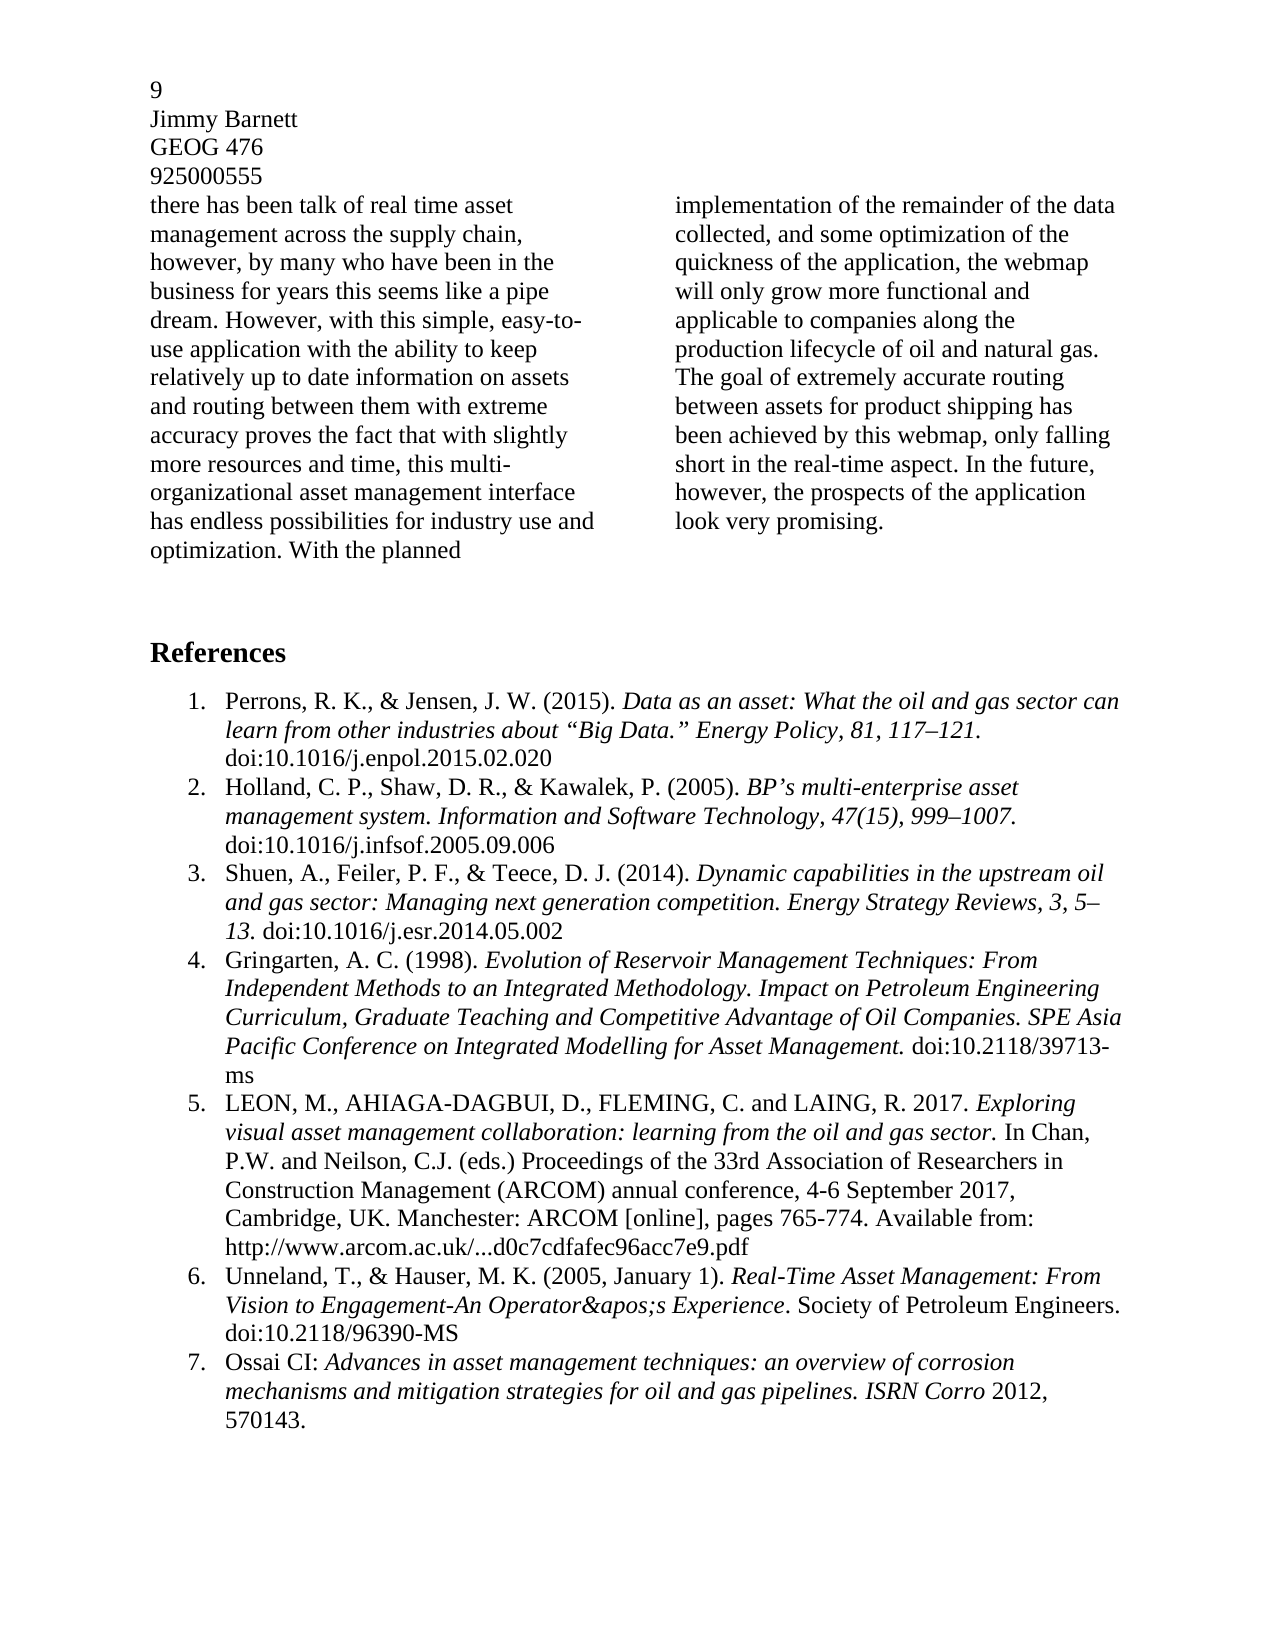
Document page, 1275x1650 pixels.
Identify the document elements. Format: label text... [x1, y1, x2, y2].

text References [150, 636, 1125, 669]
list Perrons, R. K., & Jensen, J. W. (2015). Data as an asset: What the oil and gas sector can learn from other industries about “Big Data.” Energy Policy, 81, 117–121. doi:10.1016/j.enpol.2015.02.020 [187, 686, 1125, 772]
list Shuen, A., Feiler, P. F., & Teece, D. J. (2014). Dynamic capabilities in the upstream oil and gas sector: Managing next generation competition. Energy Strategy Reviews, 3, 5–13. doi:10.1016/j.esr.2014.05.002 [187, 858, 1125, 945]
list LEON, M., AHIAGA-DAGBUI, D., FLEMING, C. and LAING, R. 2017. Exploring visual asset management collaboration: learning from the oil and gas sector. In Chan, P.W. and Neilson, C.J. (eds.) Proceedings of the 33rd Association of Researchers in Construction Management (ARCOM) annual conference, 4-6 September 2017, Cambridge, UK. Manchester: ARCOM [online], pages 765-774. Available from: http://www.arcom.ac.uk/...d0c7cdfafec96acc7e9.pdf [187, 1088, 1125, 1261]
list Gringarten, A. C. (1998). Evolution of Reservoir Management Techniques: From Independent Methods to an Integrated Methodology. Impact on Petroleum Engineering Curriculum, Graduate Teaching and Competitive Advantage of Oil Companies. SPE Asia Pacific Conference on Integrated Modelling for Asset Management. doi:10.2118/39713-ms [187, 945, 1125, 1088]
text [675, 190, 1125, 535]
list Holland, C. P., Shaw, D. R., & Kawalek, P. (2005). BP’s multi-enterprise asset management system. Information and Software Technology, 47(15), 999–1007. doi:10.1016/j.infsof.2005.09.006 [187, 772, 1125, 858]
list Ossai CI: Advances in asset management techniques: an overview of corrosion mechanisms and mitigation strategies for oil and gas pipelines. ISRN Corro 2012, 570143. [187, 1347, 1125, 1433]
list Unneland, T., & Hauser, M. K. (2005, January 1). Real-Time Asset Management: From Vision to Engagement-An Operator&apos;s Experience. Society of Petroleum Engineers. doi:10.2118/96390-MS [187, 1261, 1125, 1347]
